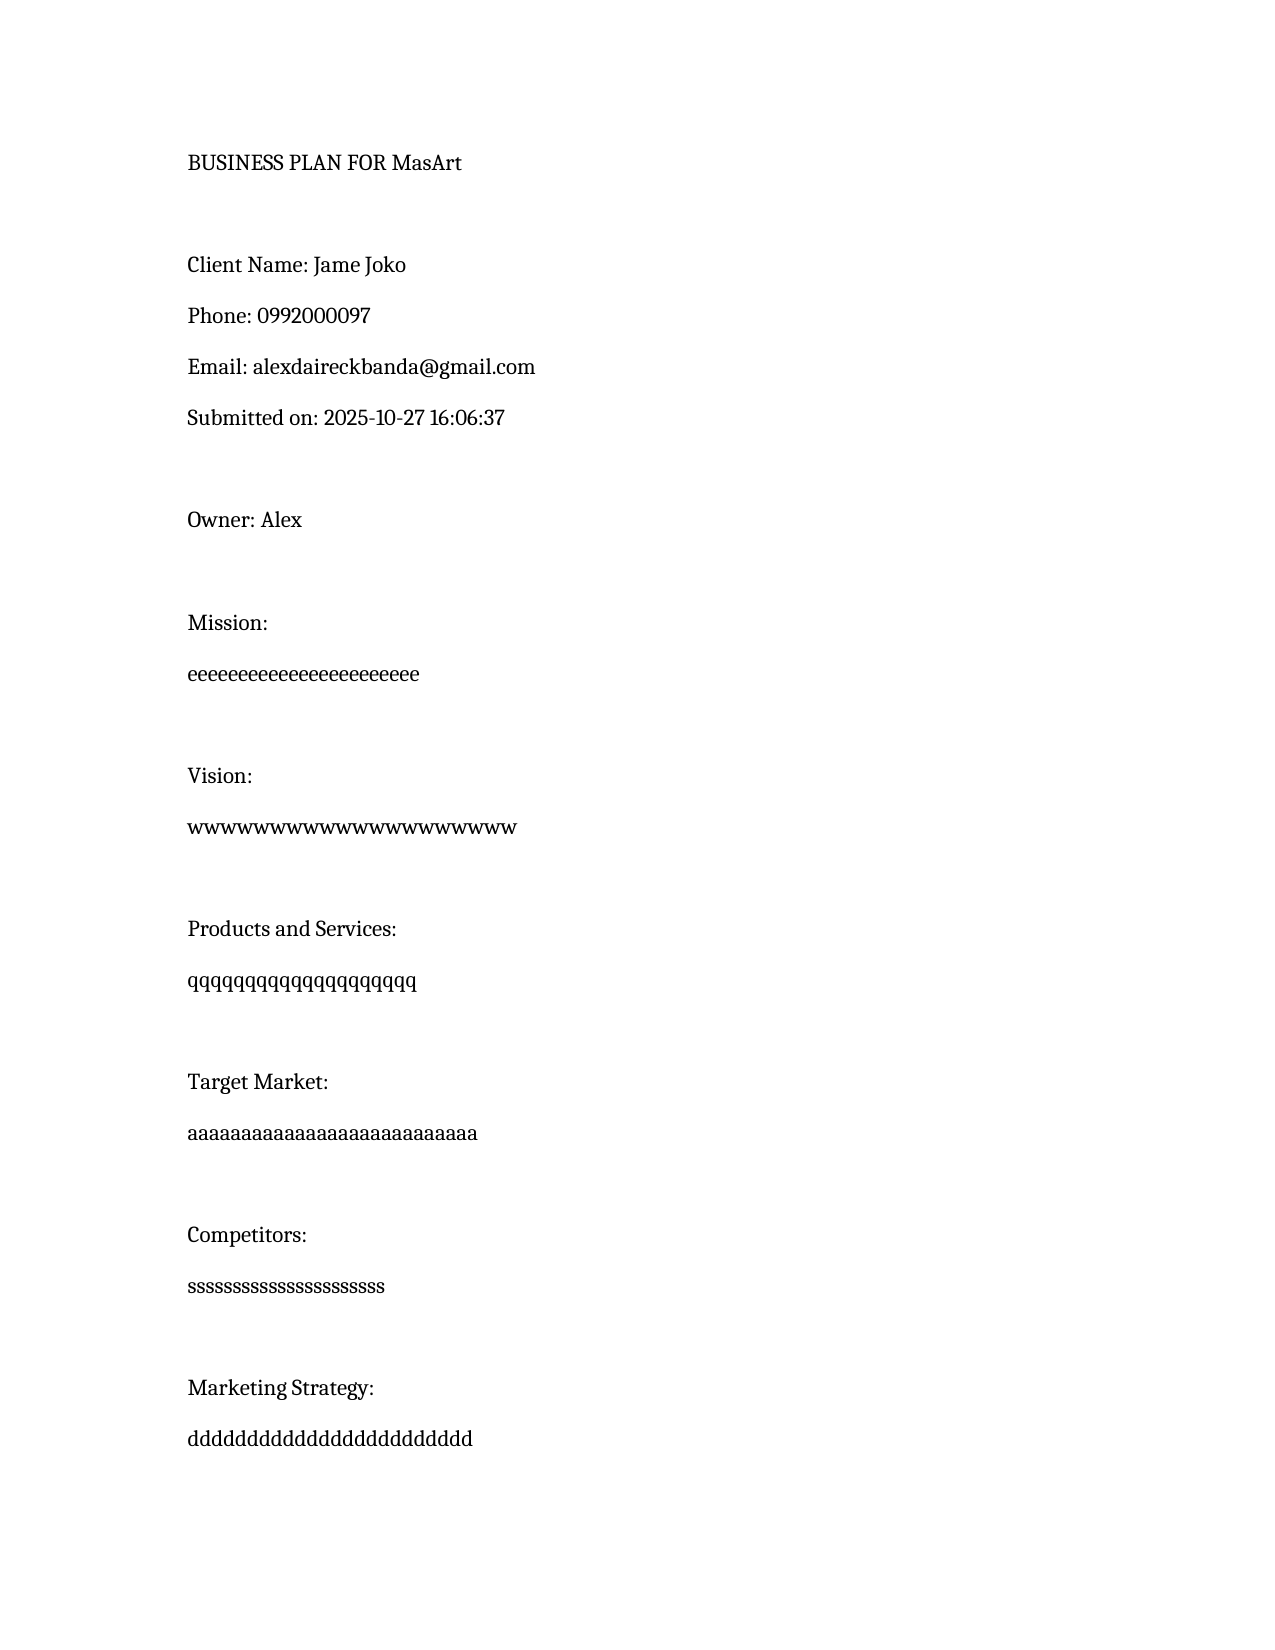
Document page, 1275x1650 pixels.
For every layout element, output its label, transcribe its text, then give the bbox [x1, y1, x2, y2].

text wwwwwwwwwwwwwwwwwwww [187, 813, 1087, 840]
text Client Name: Jame Joko [187, 252, 1087, 278]
text Products and Services: [187, 916, 1087, 942]
text Target Market: [187, 1069, 1087, 1095]
text Phone: 0992000097 [187, 303, 1087, 329]
text ssssssssssssssssssssss [187, 1273, 1087, 1299]
text Vision: [187, 762, 1087, 789]
text dddddddddddddddddddddddd [187, 1426, 1087, 1452]
text Mission: [187, 609, 1087, 636]
text Submitted on: 2025-10-27 16:06:37 [187, 405, 1087, 432]
text eeeeeeeeeeeeeeeeeeeeeee [187, 660, 1087, 687]
text Owner: Alex [187, 507, 1087, 534]
text qqqqqqqqqqqqqqqqqqqq [187, 967, 1087, 993]
text Competitors: [187, 1222, 1087, 1248]
text BUSINESS PLAN FOR MasArt [187, 150, 1087, 176]
text aaaaaaaaaaaaaaaaaaaaaaaaaaa [187, 1120, 1087, 1146]
text Marketing Strategy: [187, 1375, 1087, 1401]
text Email: alexdaireckbanda@gmail.com [187, 354, 1087, 381]
